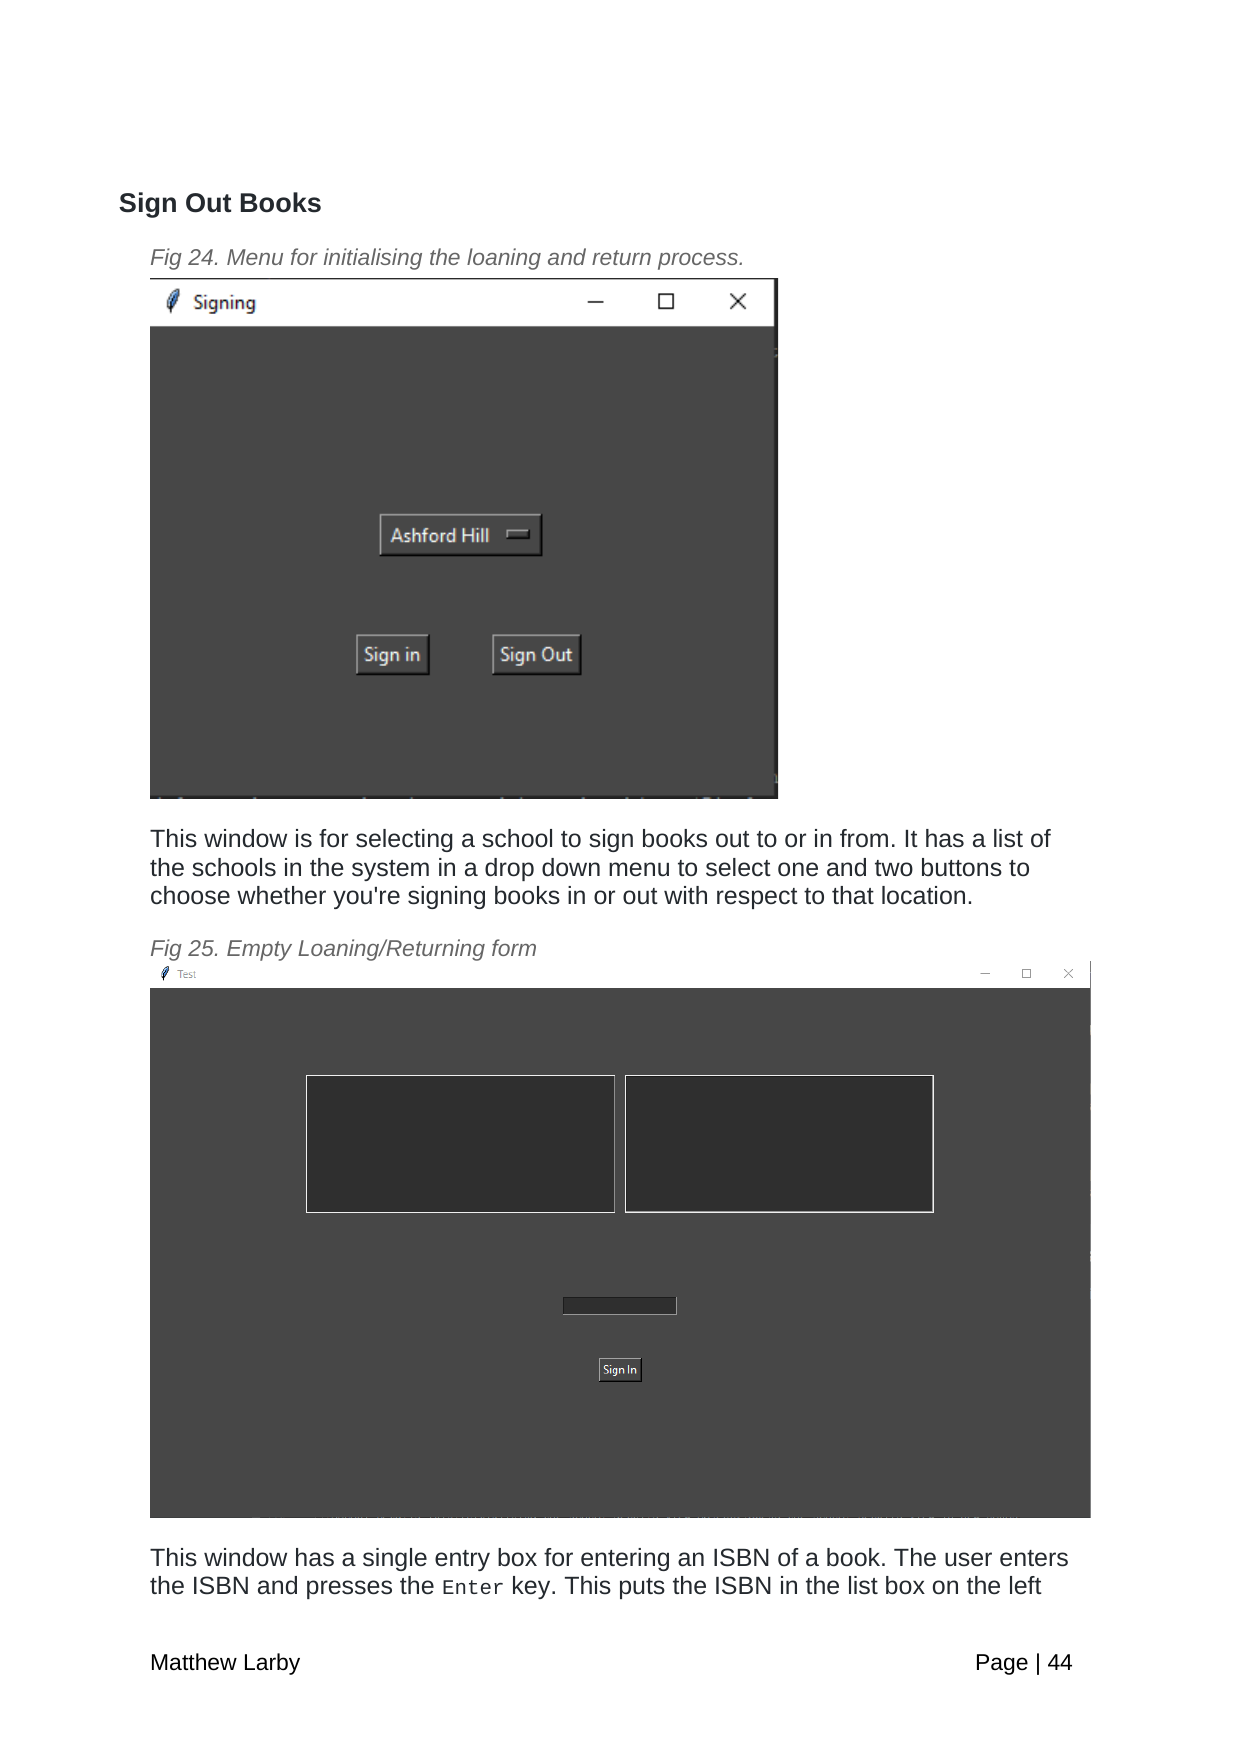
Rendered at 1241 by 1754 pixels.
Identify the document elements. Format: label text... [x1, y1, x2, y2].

picture [150, 278, 779, 799]
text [150, 1543, 1090, 1601]
text This window is for selecting a school to sign books out to or in from. It has a list of the schools in the system in a drop down menu to select one and two buttons to choose whether you're signing books in or out with respect to that location. [150, 824, 1090, 910]
subtitle Fig 24. Menu for initialising the loaning and return process. [150, 244, 1090, 270]
picture [150, 961, 1091, 1518]
subtitle Sign Out Books [119, 187, 1090, 219]
subtitle Fig 25. Empty Loaning/Returning form [150, 935, 1090, 961]
